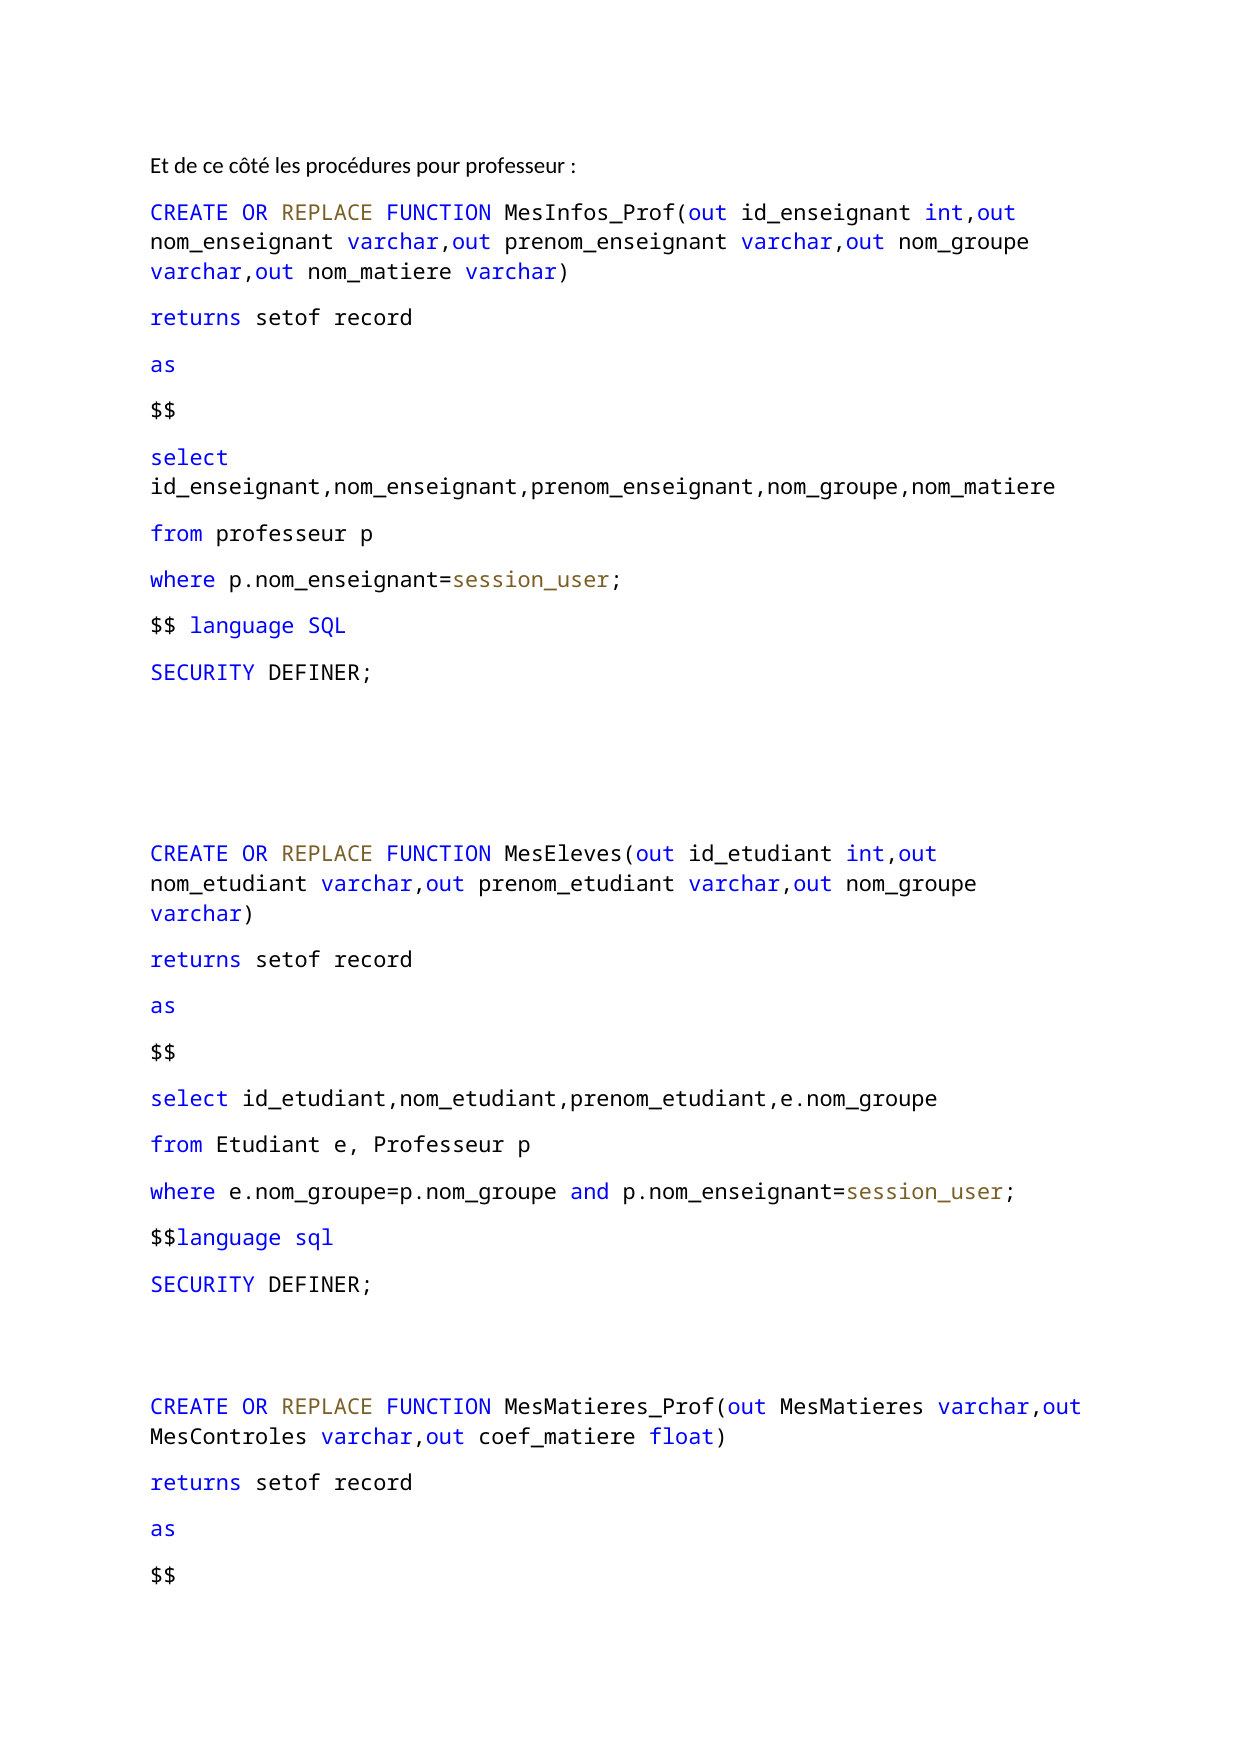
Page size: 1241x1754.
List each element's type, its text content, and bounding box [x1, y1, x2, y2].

text $$ [150, 395, 1090, 424]
text $$ [150, 1559, 1090, 1589]
text select id_etudiant,nom_etudiant,prenom_etudiant,e.nom_groupe [150, 1083, 1090, 1112]
text $$ language SQL [150, 610, 1090, 639]
text from professeur p [150, 517, 1090, 547]
text as [150, 1513, 1090, 1543]
text as [150, 348, 1090, 378]
text CREATE OR REPLACE FUNCTION MesMatieres_Prof(out MesMatieres varchar,out MesControles varchar,out coef_matiere float) [150, 1391, 1090, 1450]
text $$ [150, 1036, 1090, 1066]
text where p.nom_enseignant=session_user; [150, 563, 1090, 593]
text returns setof record [150, 302, 1090, 332]
text from Etudiant e, Professeur p [150, 1129, 1090, 1159]
text CREATE OR REPLACE FUNCTION MesEleves(out id_etudiant int,out nom_etudiant varchar,out prenom_etudiant varchar,out nom_groupe varchar) [150, 838, 1090, 927]
text CREATE OR REPLACE FUNCTION MesInfos_Prof(out id_enseignant int,out nom_enseignant varchar,out prenom_enseignant varchar,out nom_groupe varchar,out nom_matiere varchar) [150, 196, 1090, 285]
text $$language sql [150, 1222, 1090, 1252]
text where e.nom_groupe=p.nom_groupe and p.nom_enseignant=session_user; [150, 1176, 1090, 1205]
text as [150, 990, 1090, 1020]
text returns setof record [150, 1467, 1090, 1496]
text SECURITY DEFINER; [150, 656, 1090, 686]
text returns setof record [150, 944, 1090, 973]
text SECURITY DEFINER; [150, 1268, 1090, 1298]
text select id_enseignant,nom_enseignant,prenom_enseignant,nom_groupe,nom_matiere [150, 441, 1090, 501]
text Et de ce côté les procédures pour professeur : [150, 150, 1090, 180]
